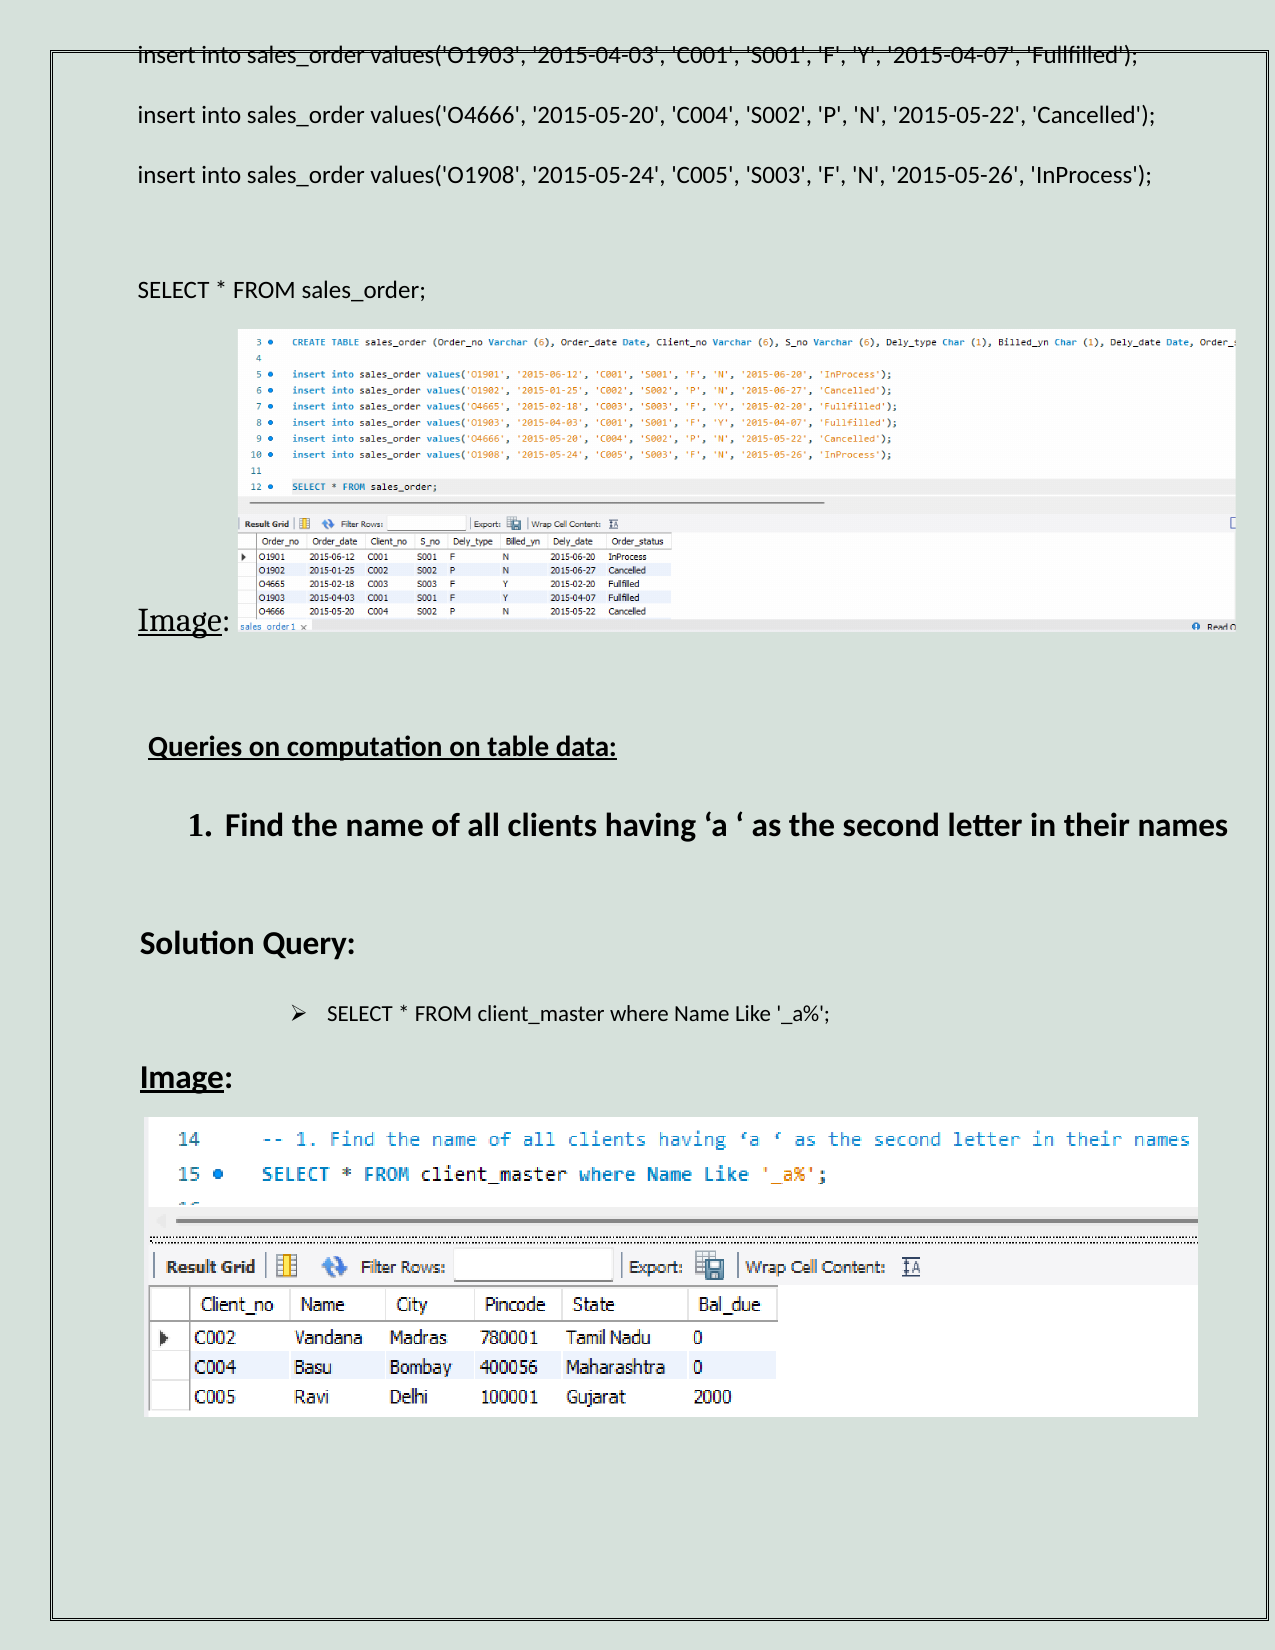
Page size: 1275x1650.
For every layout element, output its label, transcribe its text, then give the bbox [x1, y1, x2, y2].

subtitle Solution Query: [139, 926, 1266, 962]
text SELECT * FROM sales_order; [137, 274, 1266, 305]
list SELECT * FROM client_master where Name Like '_a%'; [137, 999, 830, 1027]
text insert into sales_order values('O1908', '2015-05-24', 'C005', 'S003', 'F', 'N', '2015-05-26', 'InProcess'); [137, 159, 1266, 189]
subtitle Image: [139, 1059, 1266, 1095]
text insert into sales_order values('O1903', '2015-04-03', 'C001', 'S001', 'F', 'Y', '2015-04-07', 'Fullfilled'); [137, 53, 1266, 70]
picture [237, 329, 1236, 632]
text insert into sales_order values('O4666', '2015-05-20', 'C004', 'S002', 'P', 'N', '2015-05-22', 'Cancelled'); [137, 99, 1266, 130]
list Find the name of all clients having ‘a ‘ as the second letter in their names [187, 804, 1266, 845]
picture [144, 1117, 1198, 1417]
subtitle Queries on computation on table data: [148, 728, 1266, 763]
